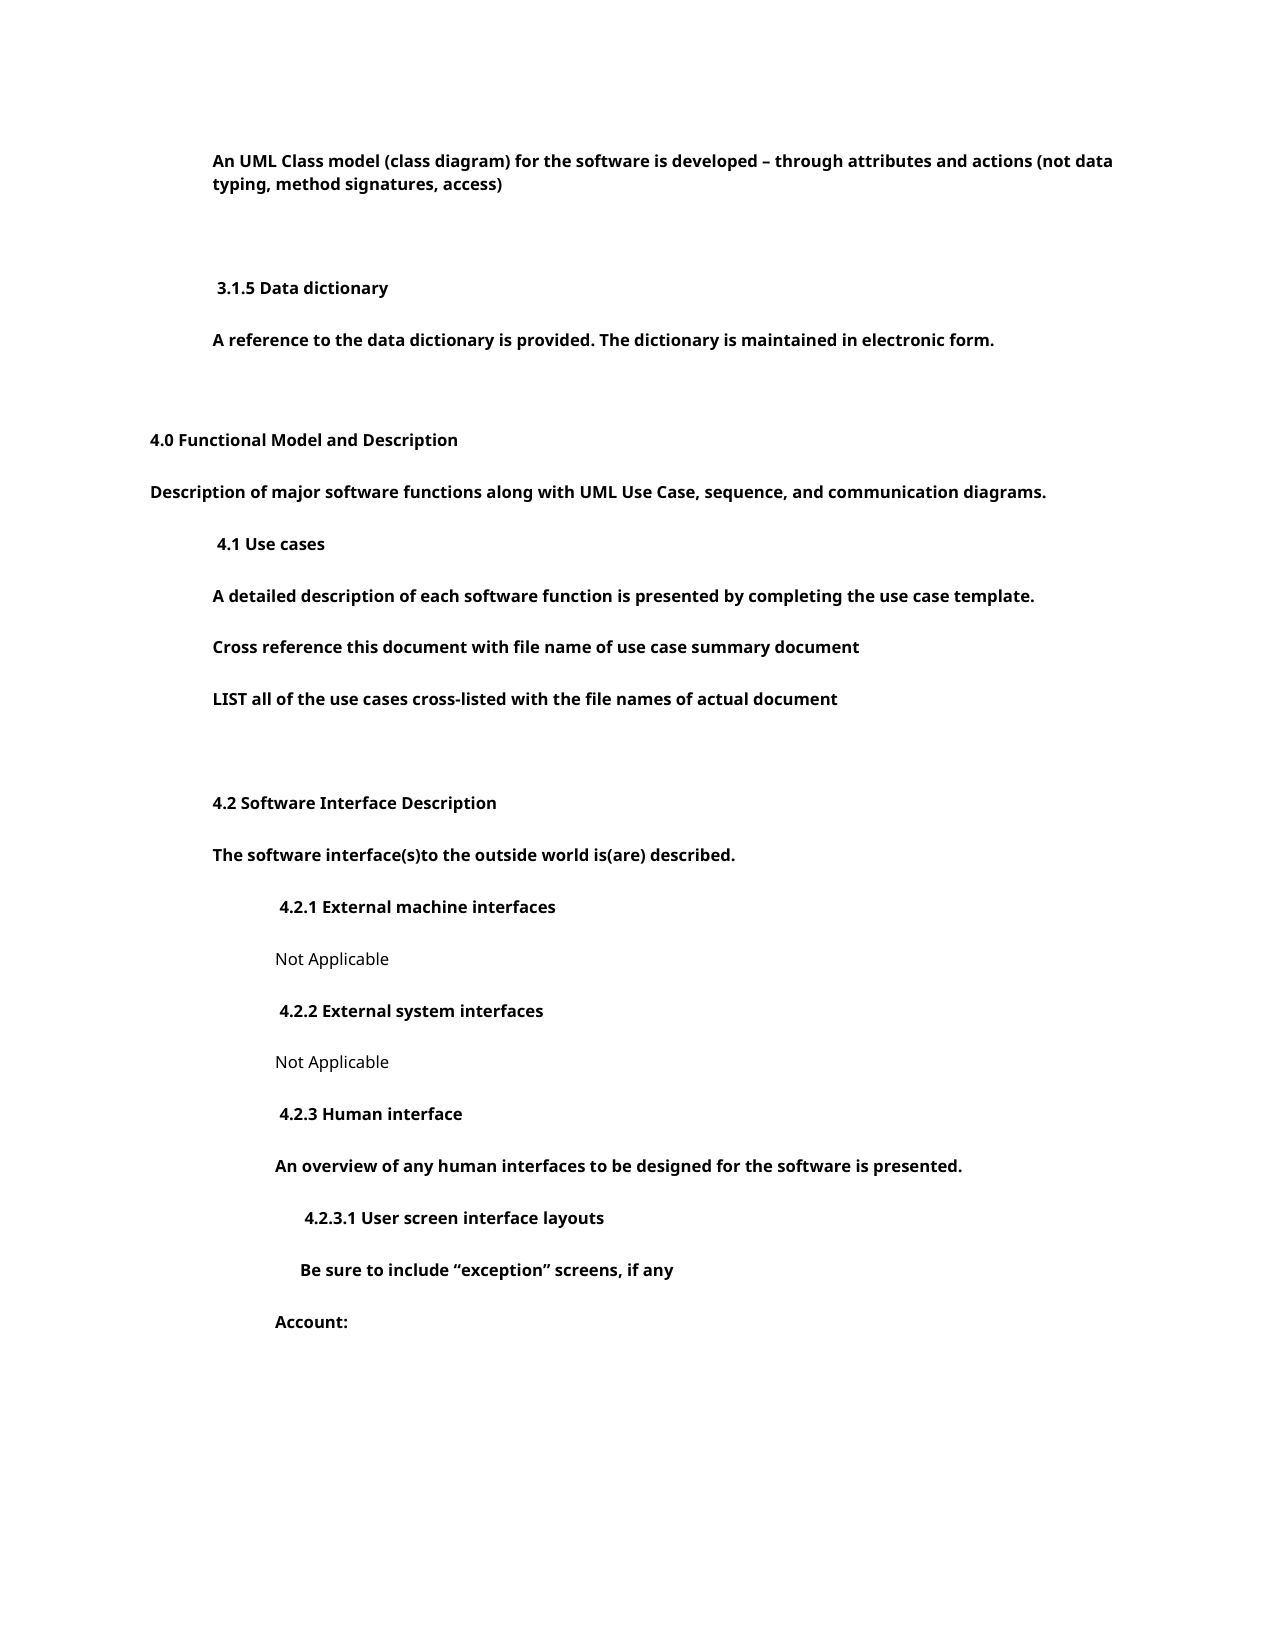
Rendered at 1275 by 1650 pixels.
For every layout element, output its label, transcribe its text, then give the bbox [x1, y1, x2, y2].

text Account: [275, 1310, 1125, 1333]
text 4.2.3.1 User screen interface layouts [275, 1207, 1125, 1229]
text 4.1 Use cases [212, 532, 1125, 555]
text An overview of any human interfaces to be designed for the software is presented. [275, 1155, 1125, 1177]
text 4.2.2 External system interfaces [275, 999, 1125, 1022]
text The software interface(s)to the outside world is(are) described. [212, 843, 1125, 866]
text A detailed description of each software function is presented by completing the use case template. [212, 584, 1125, 607]
text 4.2.3 Human interface [275, 1103, 1125, 1126]
text Not Applicable [275, 1051, 1125, 1074]
text 4.0 Functional Model and Description [150, 428, 1125, 451]
text Not Applicable [275, 947, 1125, 970]
text Description of major software functions along with UML Use Case, sequence, and communication diagrams. [150, 480, 1125, 503]
text A reference to the data dictionary is provided. The dictionary is maintained in electronic form. [212, 328, 1125, 351]
text An UML Class model (class diagram) for the software is developed – through attributes and actions (not data typing, method signatures, access) [212, 150, 1125, 195]
text Cross reference this document with file name of use case summary document [212, 636, 1125, 659]
text 4.2 Software Interface Description [212, 792, 1125, 814]
text Be sure to include “exception” screens, if any [275, 1258, 1125, 1281]
text 4.2.1 External machine interfaces [275, 895, 1125, 918]
text LIST all of the use cases cross-listed with the file names of actual document [212, 688, 1125, 711]
text 3.1.5 Data dictionary [212, 276, 1125, 299]
